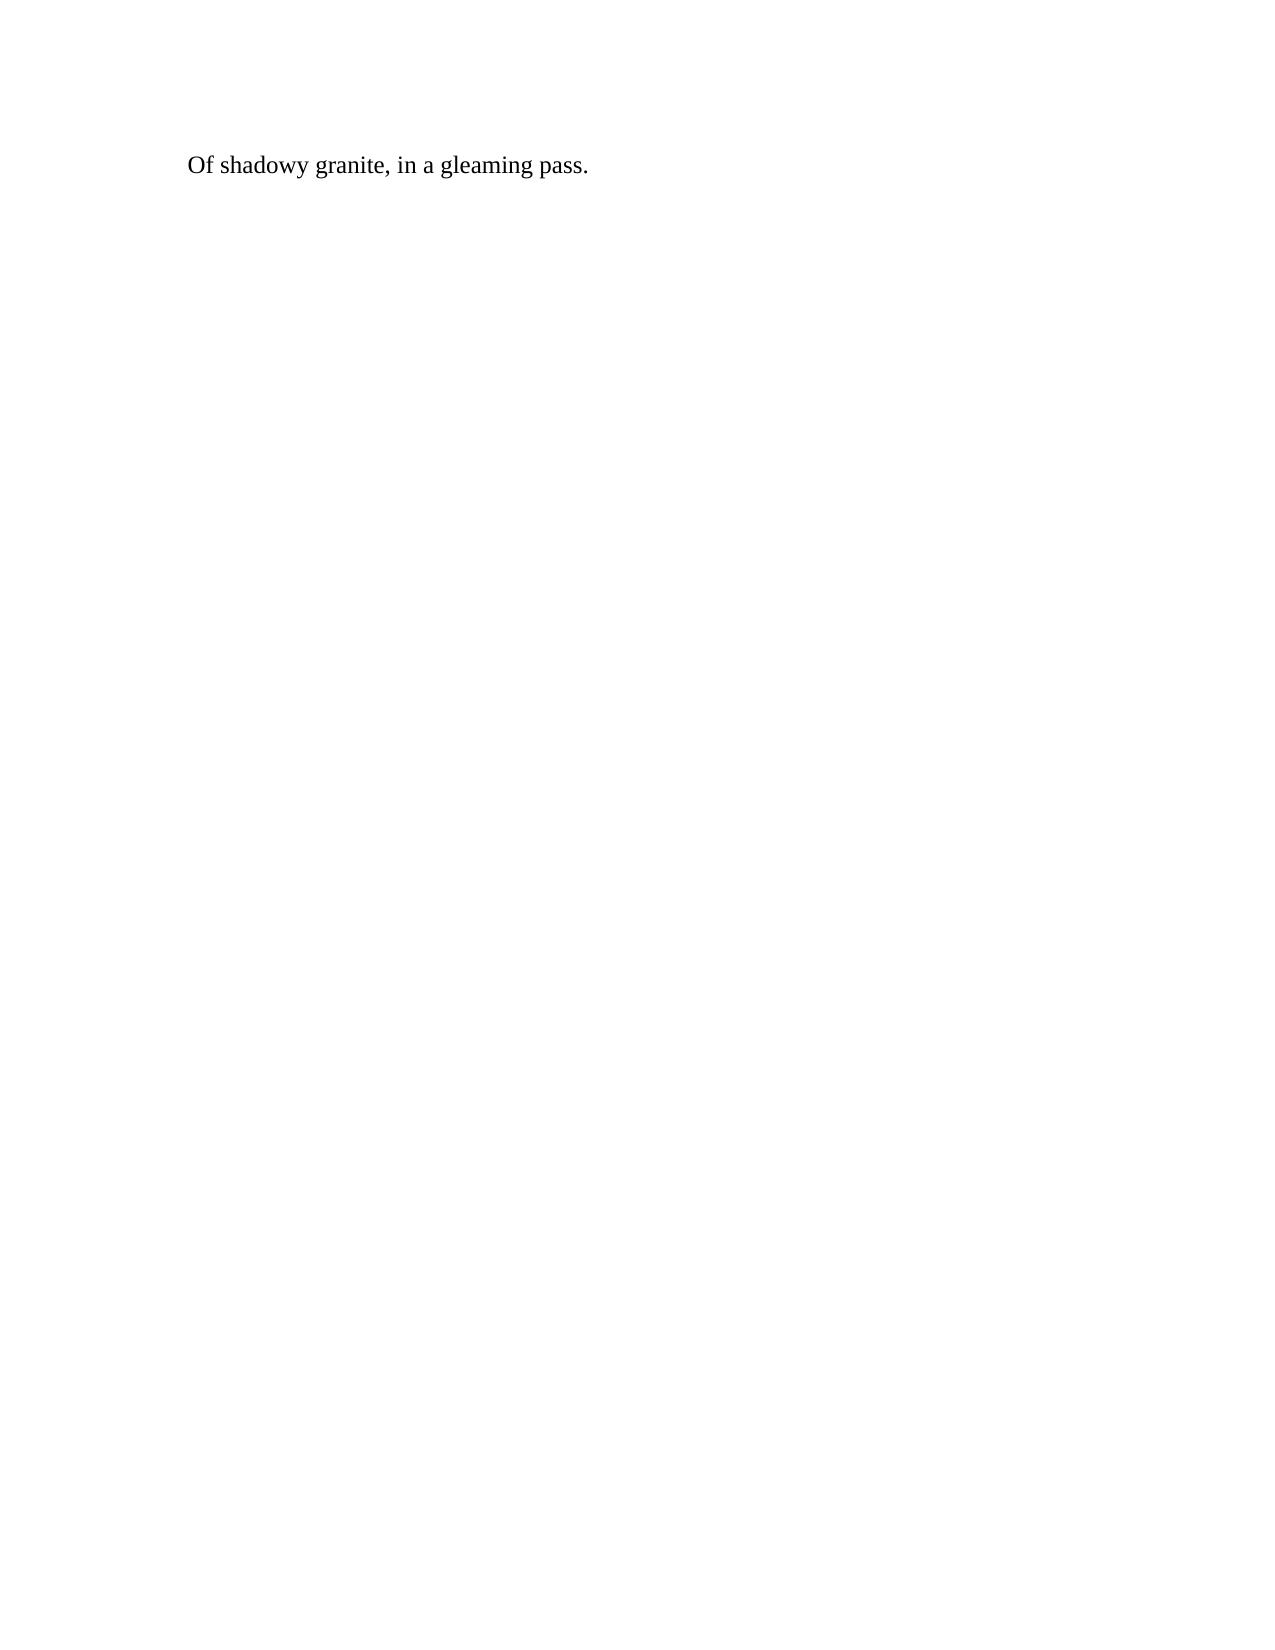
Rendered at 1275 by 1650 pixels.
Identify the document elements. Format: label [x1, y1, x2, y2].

text [187, 150, 1087, 222]
